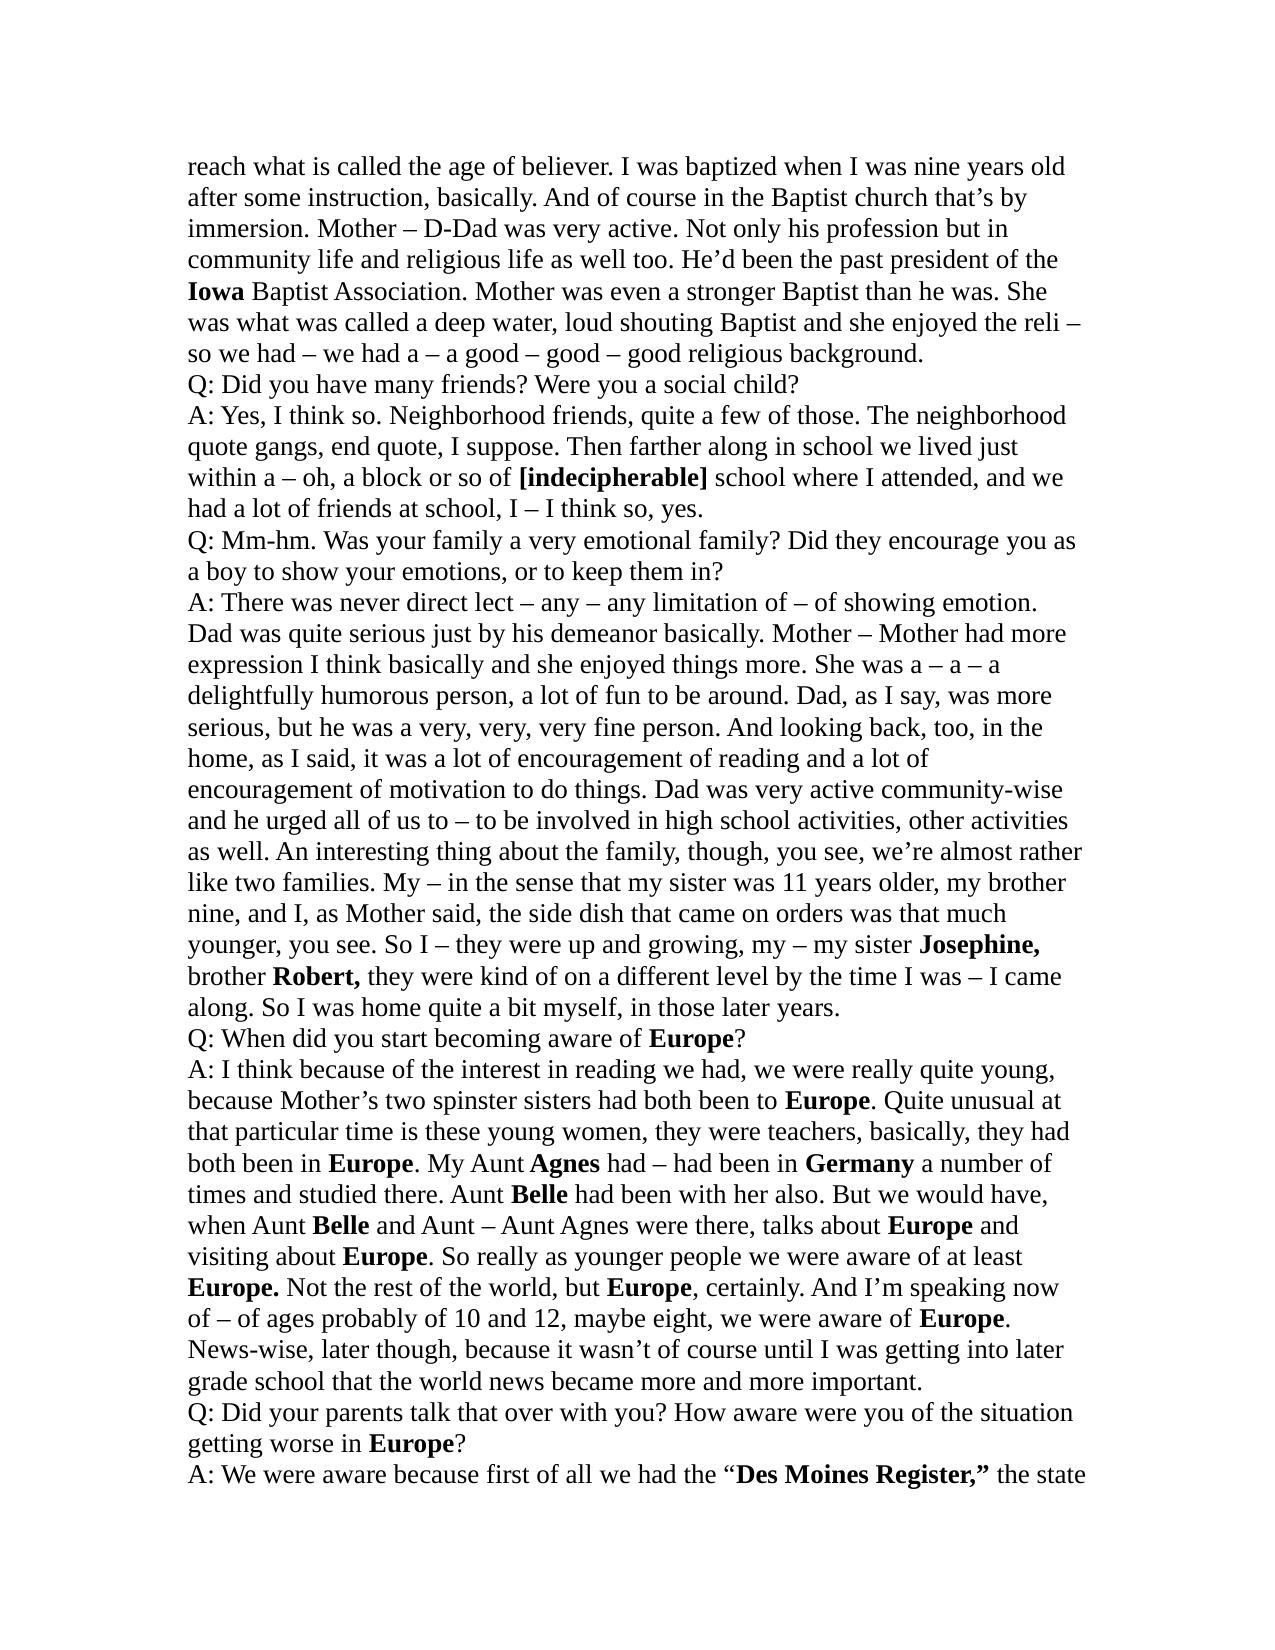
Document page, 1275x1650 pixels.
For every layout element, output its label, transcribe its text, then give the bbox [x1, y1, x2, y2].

text A: There was never direct lect – any – any limitation of – of showing emotion. Dad was quite serious just by his demeanor basically. Mother – Mother had more expression I think basically and she enjoyed things more. She was a – a – a delightfully humorous person, a lot of fun to be around. Dad, as I say, was more serious, but he was a very, very, very fine person. And looking back, too, in the home, as I said, it was a lot of encouragement of reading and a lot of encouragement of motivation to do things. Dad was very active community-wise and he urged all of us to – to be involved in high school activities, other activities as well. An interesting thing about the family, though, you see, we’re almost rather like two families. My – in the sense that my sister was 11 years older, my brother nine, and I, as Mother said, the side dish that came on orders was that much younger, you see. So I – they were up and growing, my – my sister Josephine, brother Robert, they were kind of on a different level by the time I was – I came along. So I was home quite a bit myself, in those later years. [187, 617, 1087, 1053]
text Q: Mm-hm. Was your family a very emotional family? Did they encourage you as a boy to show your emotions, or to keep them in? [187, 555, 1087, 617]
text A: I think because of the interest in reading we had, we were really quite young, because Mother’s two spinster sisters had both been to Europe. Quite unusual at that particular time is these young women, they were teachers, basically, they had both been in Europe. My Aunt Agnes had – had been in Germany a number of times and studied there. Aunt Belle had been with her also. But we would have, when Aunt Belle and Aunt – Aunt Agnes were there, talks about Europe and visiting about Europe. So really as younger people we were aware of at least Europe. Not the rest of the world, but Europe, certainly. And I’m speaking now of – of ages probably of 10 and 12, maybe eight, we were aware of Europe. News-wise, later though, because it wasn’t of course until I was getting into later grade school that the world news became more and more important. [187, 1084, 1087, 1427]
text Q: When did you start becoming aware of Europe? [187, 1053, 1087, 1084]
text Q: Did you have many friends? Were you a social child? [187, 399, 1087, 430]
text A: We were Baptists. The Baptist persuasion is that there is no baptism until you reach what is called the age of believer. I was baptized when I was nine years old after some instruction, basically. And of course in the Baptist church that’s by immersion. Mother – D-Dad was very active. Not only his profession but in community life and religious life as well too. He’d been the past president of the Iowa Baptist Association. Mother was even a stronger Baptist than he was. She was what was called a deep water, loud shouting Baptist and she enjoyed the reli – so we had – we had a – a good – good – good religious background. [187, 150, 1087, 399]
text Q: Did your parents talk that over with you? How aware were you of the situation getting worse in Europe? [187, 1427, 1087, 1489]
text A: Yes, I think so. Neighborhood friends, quite a few of those. The neighborhood quote gangs, end quote, I suppose. Then farther along in school we lived just within a – oh, a block or so of [indecipherable] school where I attended, and we had a lot of friends at school, I – I think so, yes. [187, 430, 1087, 555]
